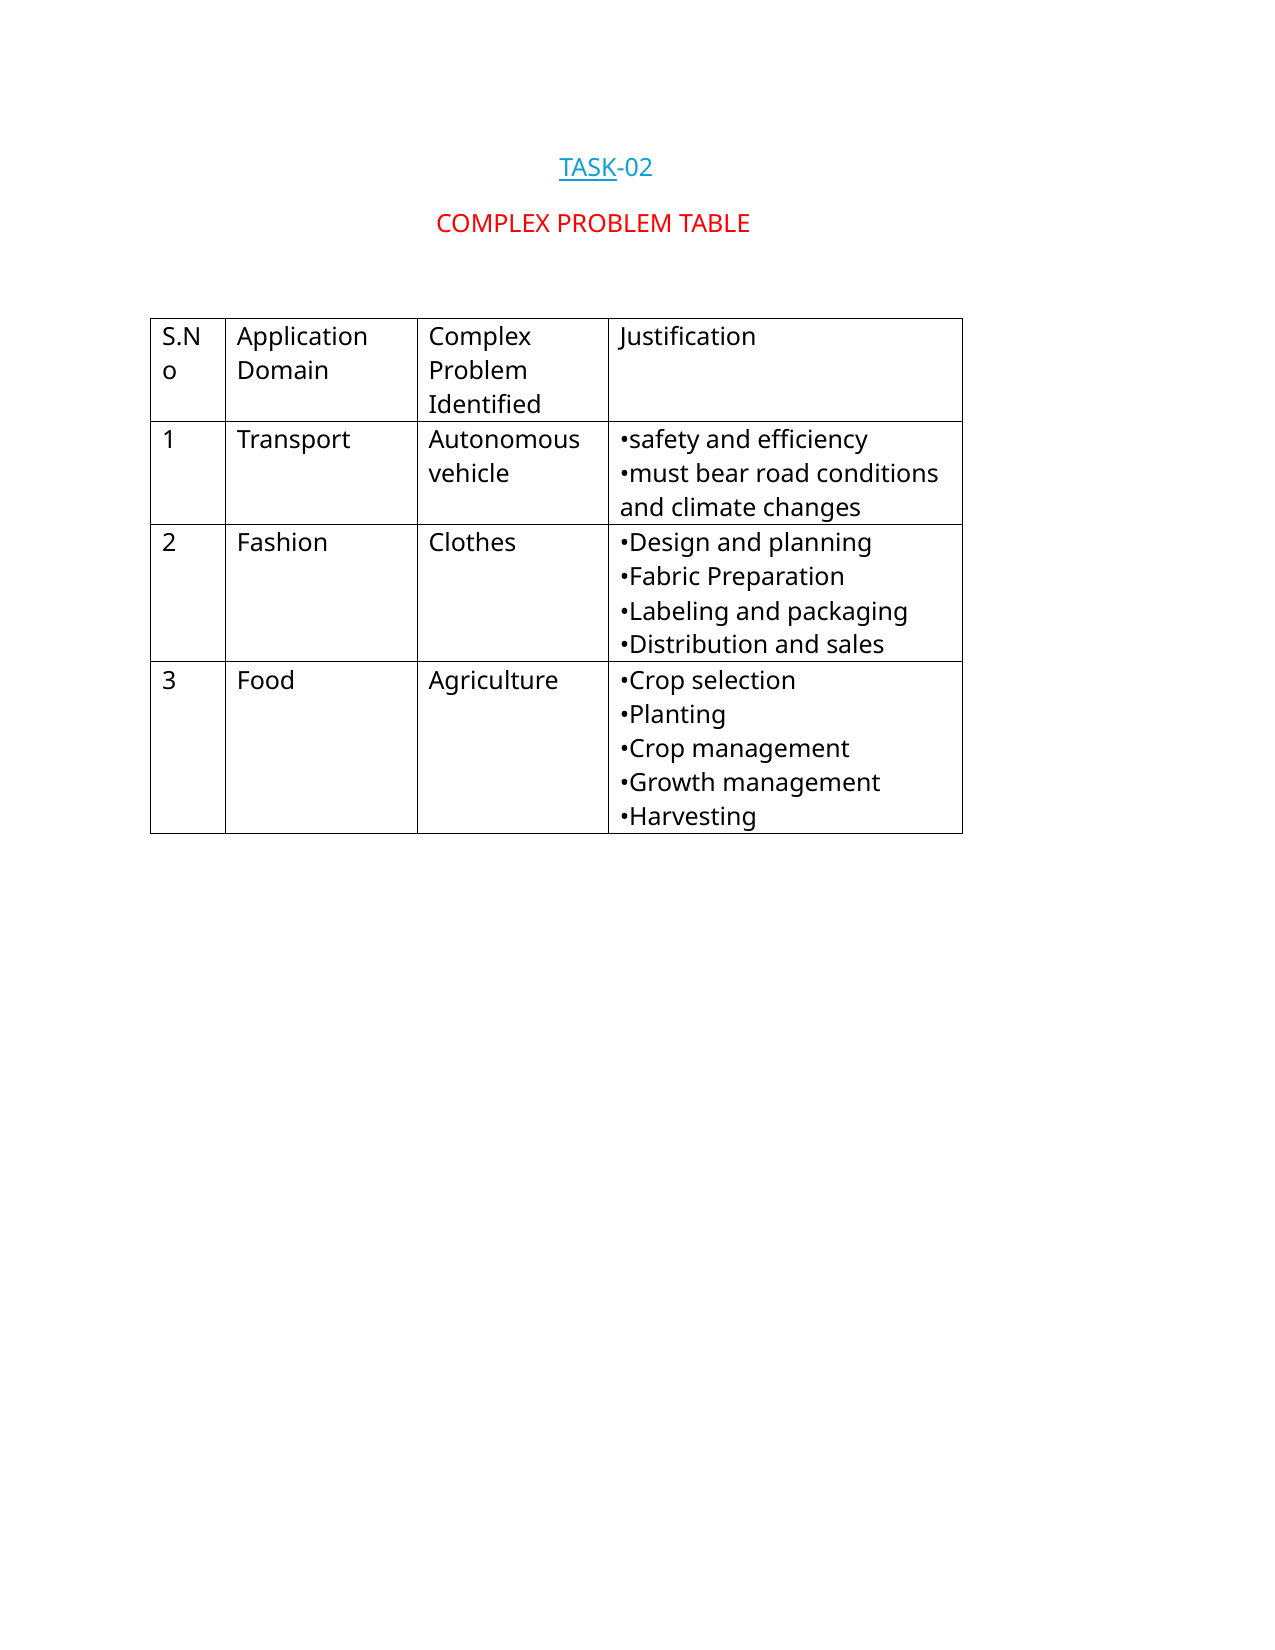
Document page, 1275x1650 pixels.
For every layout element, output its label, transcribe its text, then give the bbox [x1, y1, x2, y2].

table_cell 1 [151, 422, 225, 524]
table_cell Fashion [226, 525, 417, 661]
table_cell Clothes [418, 525, 608, 661]
table_header S.No [151, 319, 225, 421]
table_header Complex Problem Identified [418, 319, 608, 421]
table_cell 2 [151, 525, 225, 661]
table_cell •safety and efficiency •must bear road conditions and climate changes [609, 422, 962, 524]
table_cell Food [226, 662, 417, 833]
table_cell Agriculture [418, 662, 608, 833]
table_header Application Domain [226, 319, 417, 421]
table_cell Transport [226, 422, 417, 524]
table_cell •Crop selection •Planting •Crop management •Growth management •Harvesting [609, 662, 962, 833]
table_cell •Design and planning •Fabric Preparation •Labeling and packaging •Distribution and sales [609, 525, 962, 661]
table_cell 3 [151, 662, 225, 833]
table_cell Autonomous vehicle [418, 422, 608, 524]
text TASK-02 [150, 150, 1125, 184]
text COMPLEX PROBLEM TABLE [150, 206, 1125, 240]
table_header Justification [609, 319, 962, 421]
